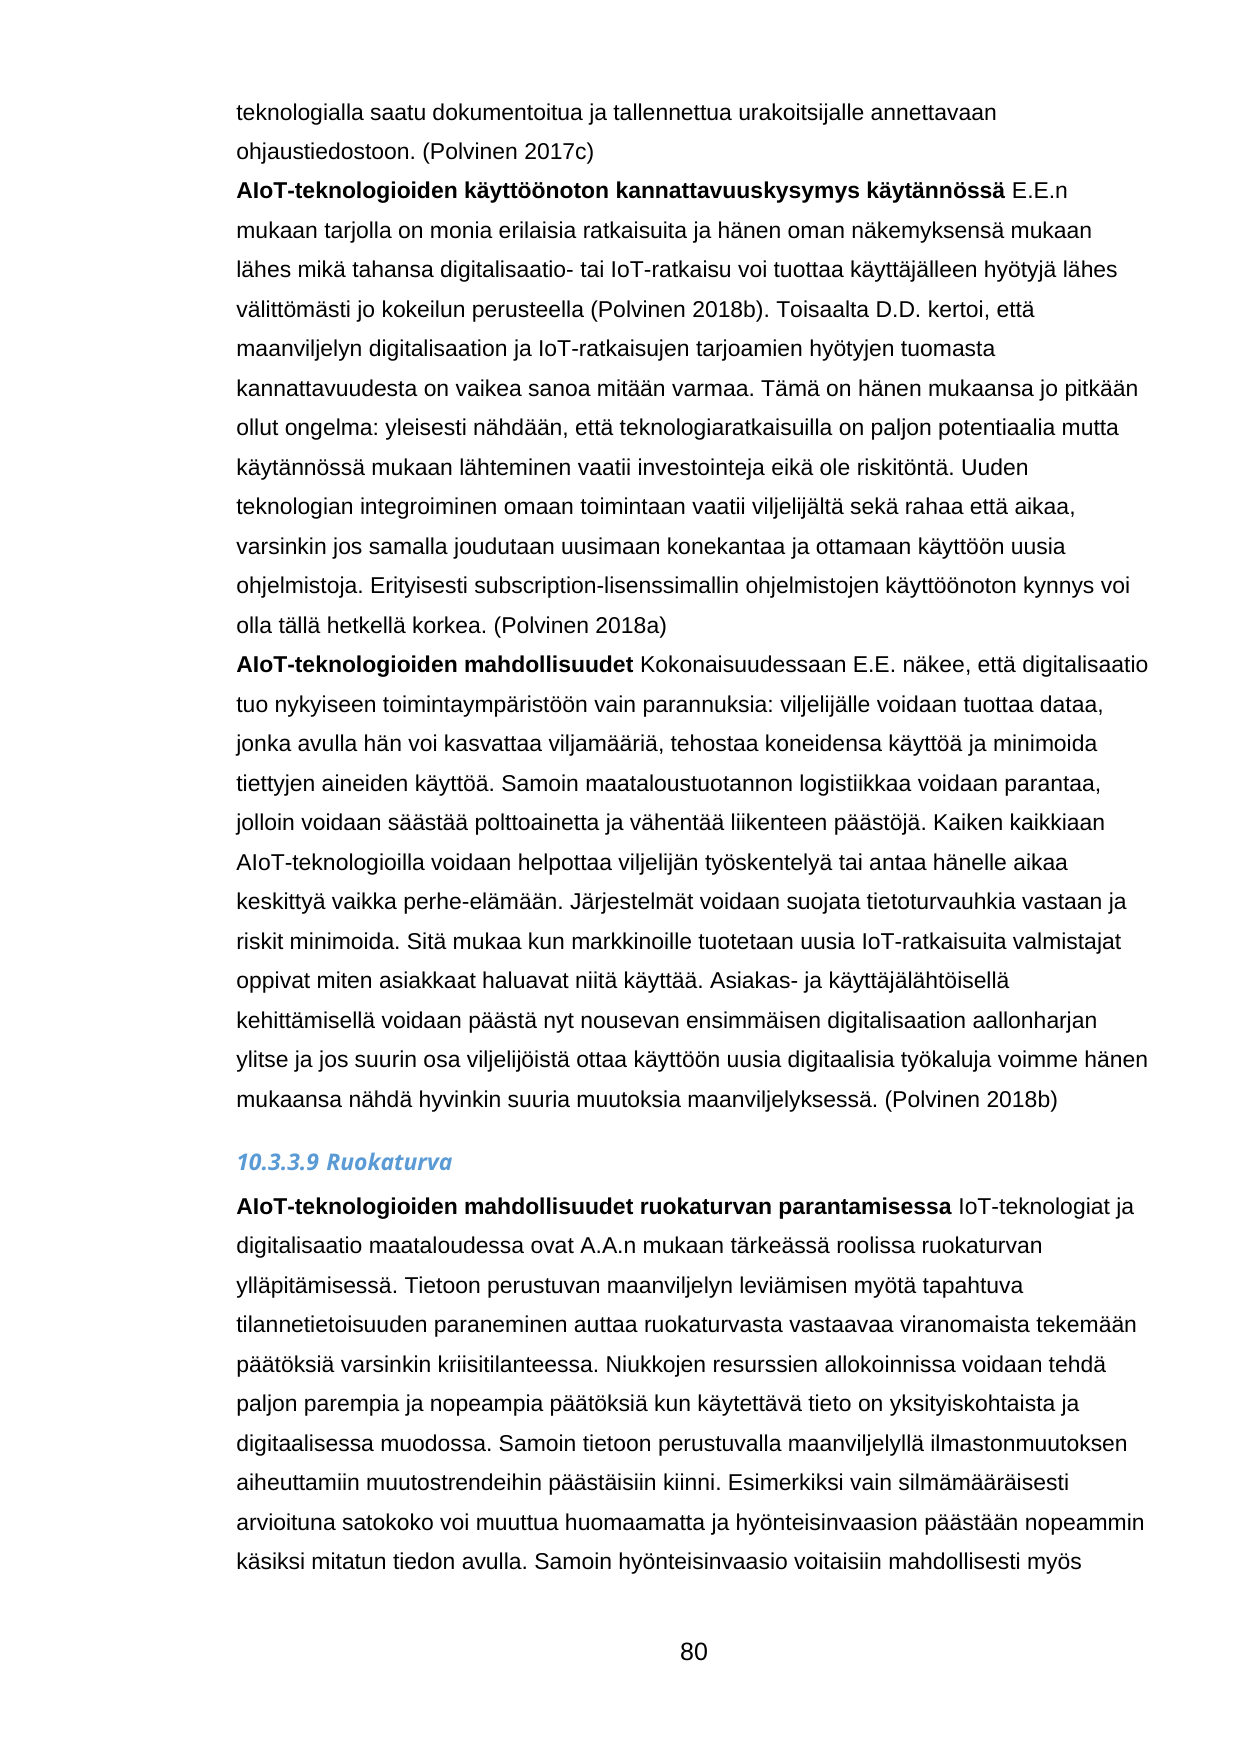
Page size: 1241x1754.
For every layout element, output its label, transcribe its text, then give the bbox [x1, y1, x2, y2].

text AIoT-teknologioiden mahdollisuudet Kokonaisuudessaan E.E. näkee, että digitalisaatio tuo nykyiseen toimintaympäristöön vain parannuksia: viljelijälle voidaan tuottaa dataa, jonka avulla hän voi kasvattaa viljamääriä, tehostaa koneidensa käyttöä ja minimoida tiettyjen aineiden käyttöä. Samoin maataloustuotannon logistiikkaa voidaan parantaa, jolloin voidaan säästää polttoainetta ja vähentää liikenteen päästöjä. Kaiken kaikkiaan AIoT-teknologioilla voidaan helpottaa viljelijän työskentelyä tai antaa hänelle aikaa keskittyä vaikka perhe-elämään. Järjestelmät voidaan suojata tietoturvauhkia vastaan ja riskit minimoida. Sitä mukaa kun markkinoille tuotetaan uusia IoT-ratkaisuita valmistajat oppivat miten asiakkaat haluavat niitä käyttää. Asiakas- ja käyttäjälähtöisellä kehittämisellä voidaan päästä nyt nousevan ensimmäisen digitalisaation aallonharjan ylitse ja jos suurin osa viljelijöistä ottaa käyttöön uusia digitaalisia työkaluja voimme hänen mukaansa nähdä hyvinkin suuria muutoksia maanviljelyksessä. (Polvinen 2018b) [236, 651, 1152, 1112]
subtitle Ruokaturva [236, 1146, 1152, 1177]
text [236, 98, 1152, 164]
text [236, 1193, 1152, 1574]
text AIoT-teknologioiden käyttöönoton kannattavuuskysymys käytännössä E.E.n mukaan tarjolla on monia erilaisia ratkaisuita ja hänen oman näkemyksensä mukaan lähes mikä tahansa digitalisaatio- tai IoT-ratkaisu voi tuottaa käyttäjälleen hyötyjä lähes välittömästi jo kokeilun perusteella (Polvinen 2018b). Toisaalta D.D. kertoi, että maanviljelyn digitalisaation ja IoT-ratkaisujen tarjoamien hyötyjen tuomasta kannattavuudesta on vaikea sanoa mitään varmaa. Tämä on hänen mukaansa jo pitkään ollut ongelma: yleisesti nähdään, että teknologiaratkaisuilla on paljon potentiaalia mutta käytännössä mukaan lähteminen vaatii investointeja eikä ole riskitöntä. Uuden teknologian integroiminen omaan toimintaan vaatii viljelijältä sekä rahaa että aikaa, varsinkin jos samalla joudutaan uusimaan konekantaa ja ottamaan käyttöön uusia ohjelmistoja. Erityisesti subscription-lisenssimallin ohjelmistojen käyttöönoton kynnys voi olla tällä hetkellä korkea. (Polvinen 2018a) [236, 177, 1152, 638]
